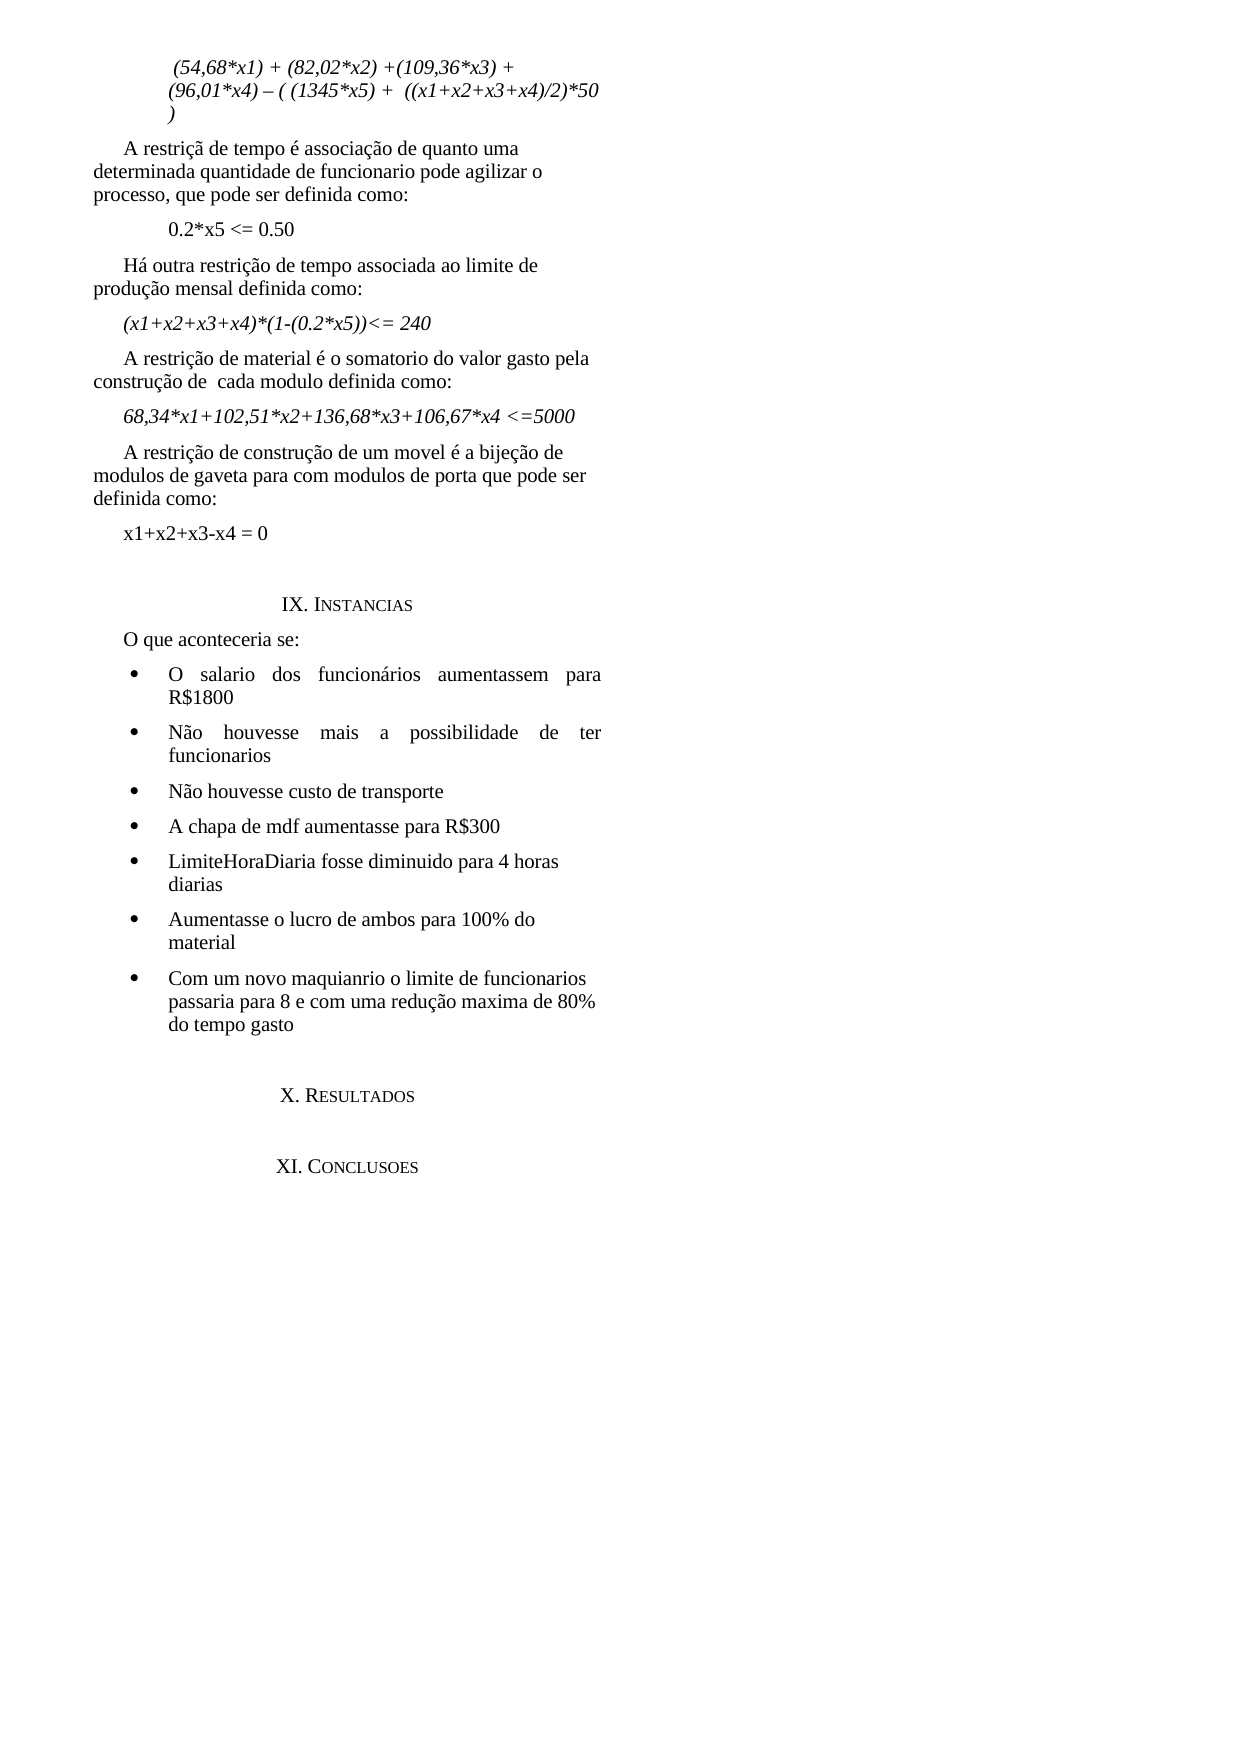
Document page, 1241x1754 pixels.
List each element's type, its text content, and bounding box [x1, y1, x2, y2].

list Não houvesse custo de transporte [131, 780, 601, 803]
list A chapa de mdf aumentasse para R$300 [131, 815, 601, 838]
text O que aconteceria se: [93, 628, 601, 651]
list 0.2*x5 <= 0.50 [168, 218, 601, 241]
text Há outra restrição de tempo associada ao limite de produção mensal definida como: [93, 254, 601, 299]
text A restrição de material é o somatorio do valor gasto pela construção de cada modulo definida como: [93, 347, 601, 393]
text A restrição de construção de um movel é a bijeção de modulos de gaveta para com modulos de porta que pode ser definida como: [93, 441, 601, 509]
list LimiteHoraDiaria fosse diminuido para 4 horas diarias [131, 850, 601, 896]
text XI. Conclusoes [93, 1155, 601, 1178]
list Com um novo maquianrio o limite de funcionarios passaria para 8 e com uma redução maxima de 80% do tempo gasto [131, 967, 601, 1036]
text x1+x2+x3-x4 = 0 [93, 522, 601, 545]
text IX. Instancias [93, 593, 601, 616]
text X. Resultados [93, 1084, 601, 1107]
list (54,68*x1) + (82,02*x2) +(109,36*x3) + (96,01*x4) – ( (1345*x5) + ((x1+x2+x3+x4)/2)*50 ) [168, 56, 601, 125]
list Não houvesse mais a possibilidade de ter funcionarios [131, 722, 601, 767]
list Aumentasse o lucro de ambos para 100% do material [131, 909, 601, 954]
text (x1+x2+x3+x4)*(1-(0.2*x5))<= 240 [93, 312, 601, 335]
list O salario dos funcionários aumentassem para R$1800 [131, 663, 601, 709]
text 68,34*x1+102,51*x2+136,68*x3+106,67*x4 <=5000 [93, 406, 601, 428]
text A restriçã de tempo é associação de quanto uma determinada quantidade de funcionario pode agilizar o processo, que pode ser definida como: [93, 137, 601, 206]
